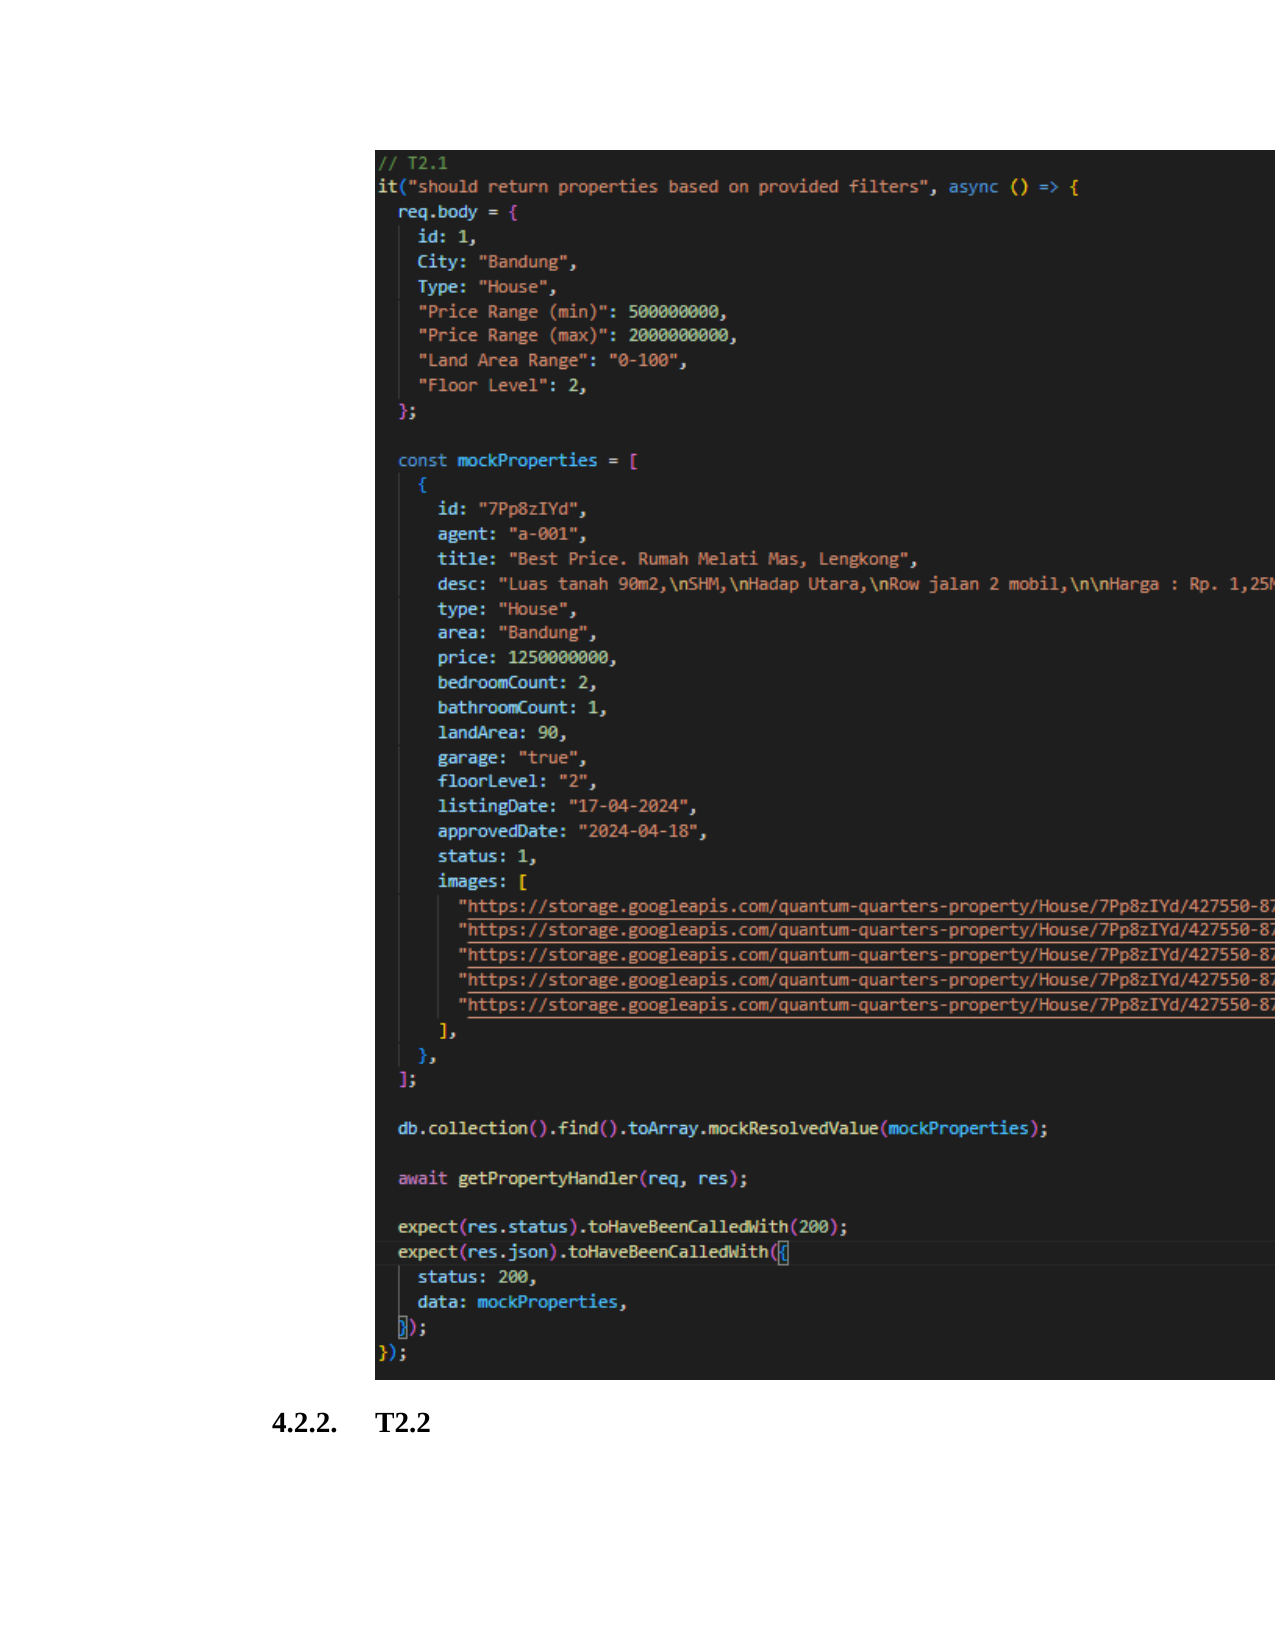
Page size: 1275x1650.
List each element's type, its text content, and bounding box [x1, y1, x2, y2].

picture [375, 150, 1275, 1380]
list T2.2 [337, 1405, 1125, 1438]
